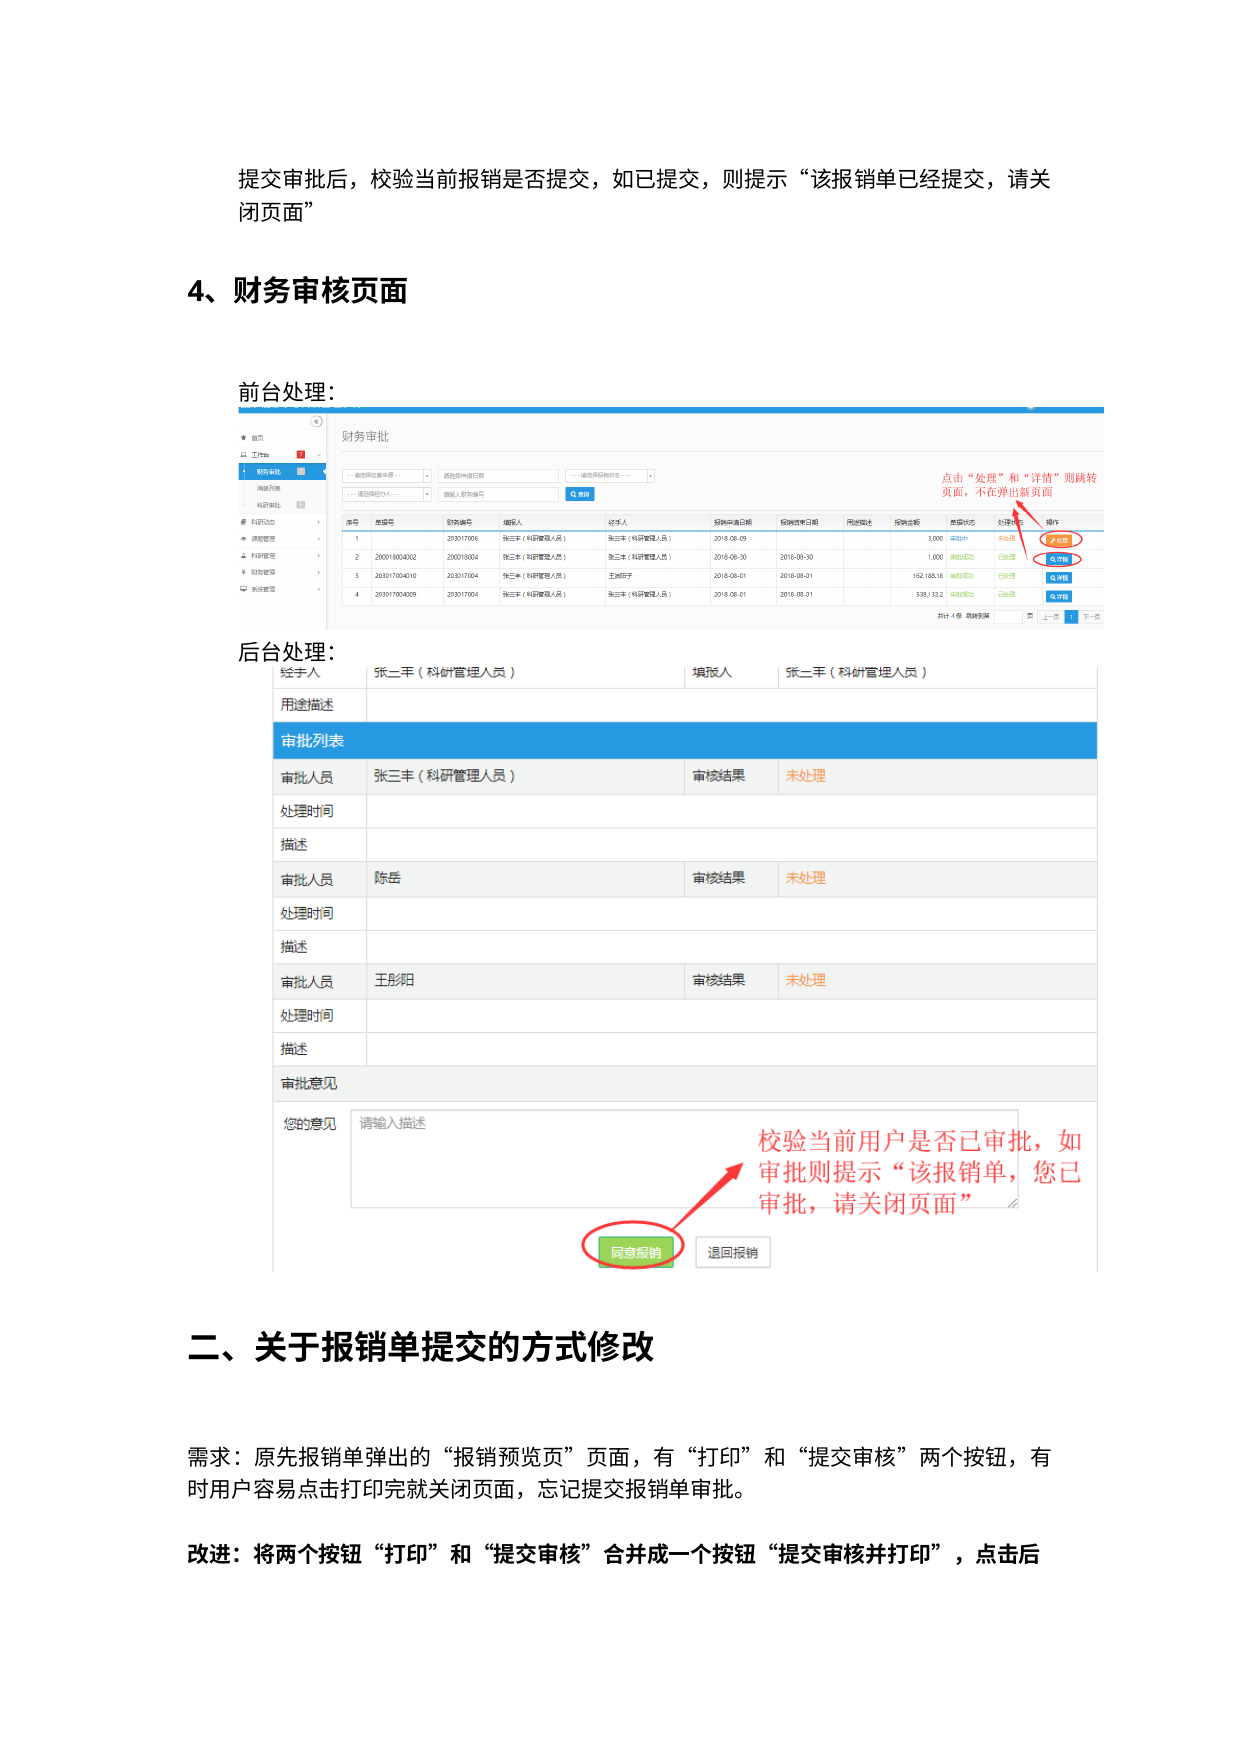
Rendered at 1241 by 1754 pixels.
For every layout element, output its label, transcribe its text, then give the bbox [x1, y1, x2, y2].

subtitle 二、关于报销单提交的方式修改 [187, 1312, 1053, 1377]
subtitle 4、财务审核页面 [187, 256, 1053, 321]
text 需求：原先报销单弹出的“报销预览页”页面，有“打印”和“提交审核”两个按钮，有时用户容易点击打印完就关闭页面，忘记提交报销单审批。 [187, 1439, 1053, 1504]
list 后台处理： [238, 635, 1053, 667]
list 前台处理： [238, 375, 1053, 407]
picture [238, 407, 1104, 630]
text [187, 1537, 1053, 1569]
picture [238, 667, 1099, 1272]
list 提交审批后，校验当前报销是否提交，如已提交，则提示“该报销单已经提交，请关闭页面” [238, 162, 1053, 227]
